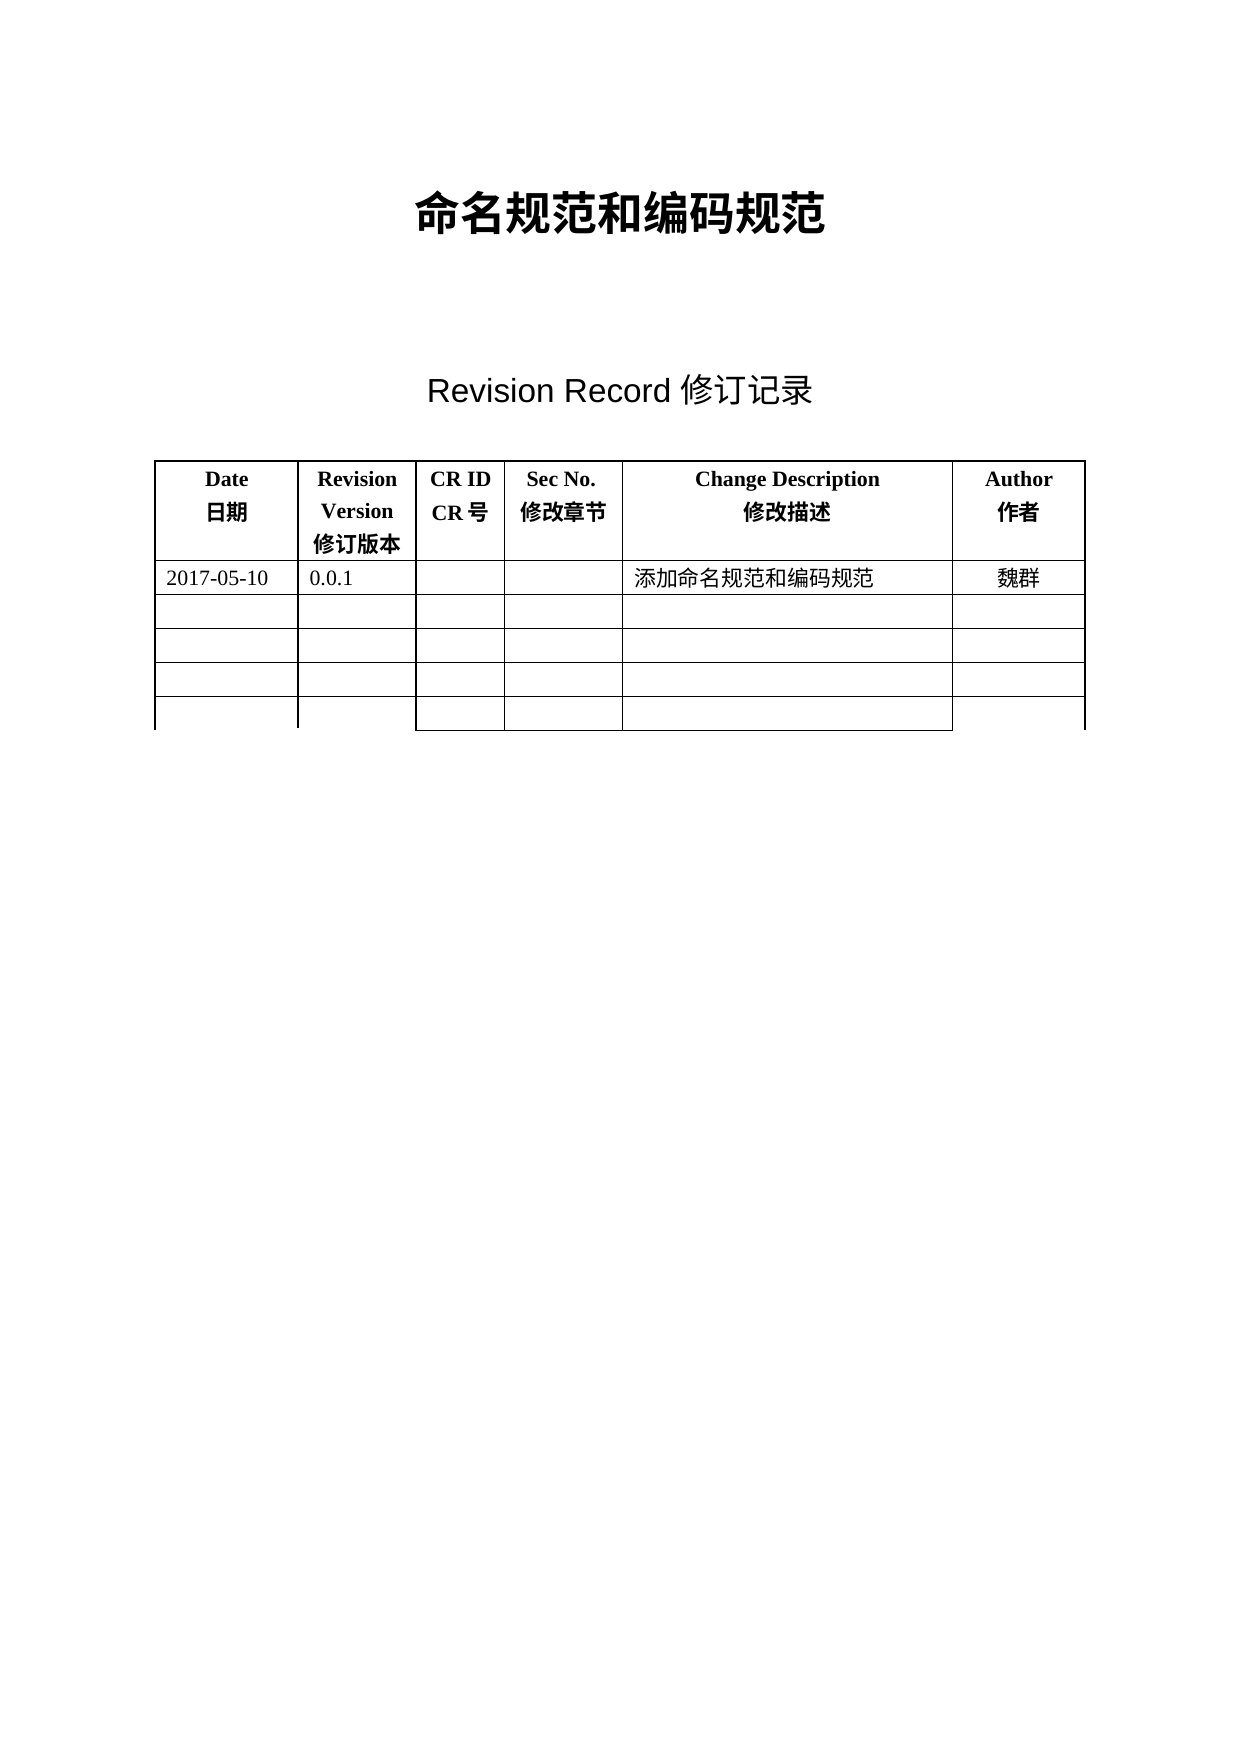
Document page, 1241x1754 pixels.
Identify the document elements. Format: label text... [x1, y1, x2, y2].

text 命名规范和编码规范 [187, 162, 1053, 259]
table_cell [417, 595, 504, 628]
table_header CR ID CR号 [417, 462, 504, 559]
table_cell [623, 629, 952, 662]
table_cell [953, 595, 1084, 628]
table_cell [298, 697, 415, 730]
table_cell [417, 629, 504, 662]
table_cell [505, 697, 622, 730]
table_cell [299, 629, 415, 662]
table_cell [505, 629, 622, 662]
table_cell 魏群 [953, 561, 1084, 593]
table_cell [156, 697, 298, 730]
table_header Change Description 修改描述 [623, 462, 952, 559]
table_cell [953, 663, 1084, 696]
table_cell [505, 561, 622, 593]
table_cell [156, 663, 297, 696]
table_cell [953, 697, 1084, 730]
table_cell [505, 663, 622, 696]
table_cell [417, 697, 504, 730]
table_cell [299, 663, 415, 696]
table_cell 2017-05-10 [156, 561, 297, 593]
table_cell [417, 663, 504, 696]
table_cell [623, 663, 952, 696]
table_cell 添加命名规范和编码规范 [623, 561, 952, 593]
table_header Revision Version 修订版本 [299, 462, 415, 559]
text Revision Record 修订记录 [187, 356, 1053, 421]
table_cell [417, 561, 504, 593]
table_cell [953, 629, 1084, 662]
table_header Author 作者 [953, 462, 1084, 559]
table_cell [299, 595, 415, 628]
table_cell [623, 697, 952, 730]
table_header Sec No. 修改章节 [505, 462, 622, 559]
table_cell [156, 595, 297, 628]
table_cell 0.0.1 [299, 561, 415, 593]
table_cell [623, 595, 952, 628]
table_cell [156, 629, 297, 662]
table_cell [505, 595, 622, 628]
table_header Date 日期 [156, 462, 297, 559]
